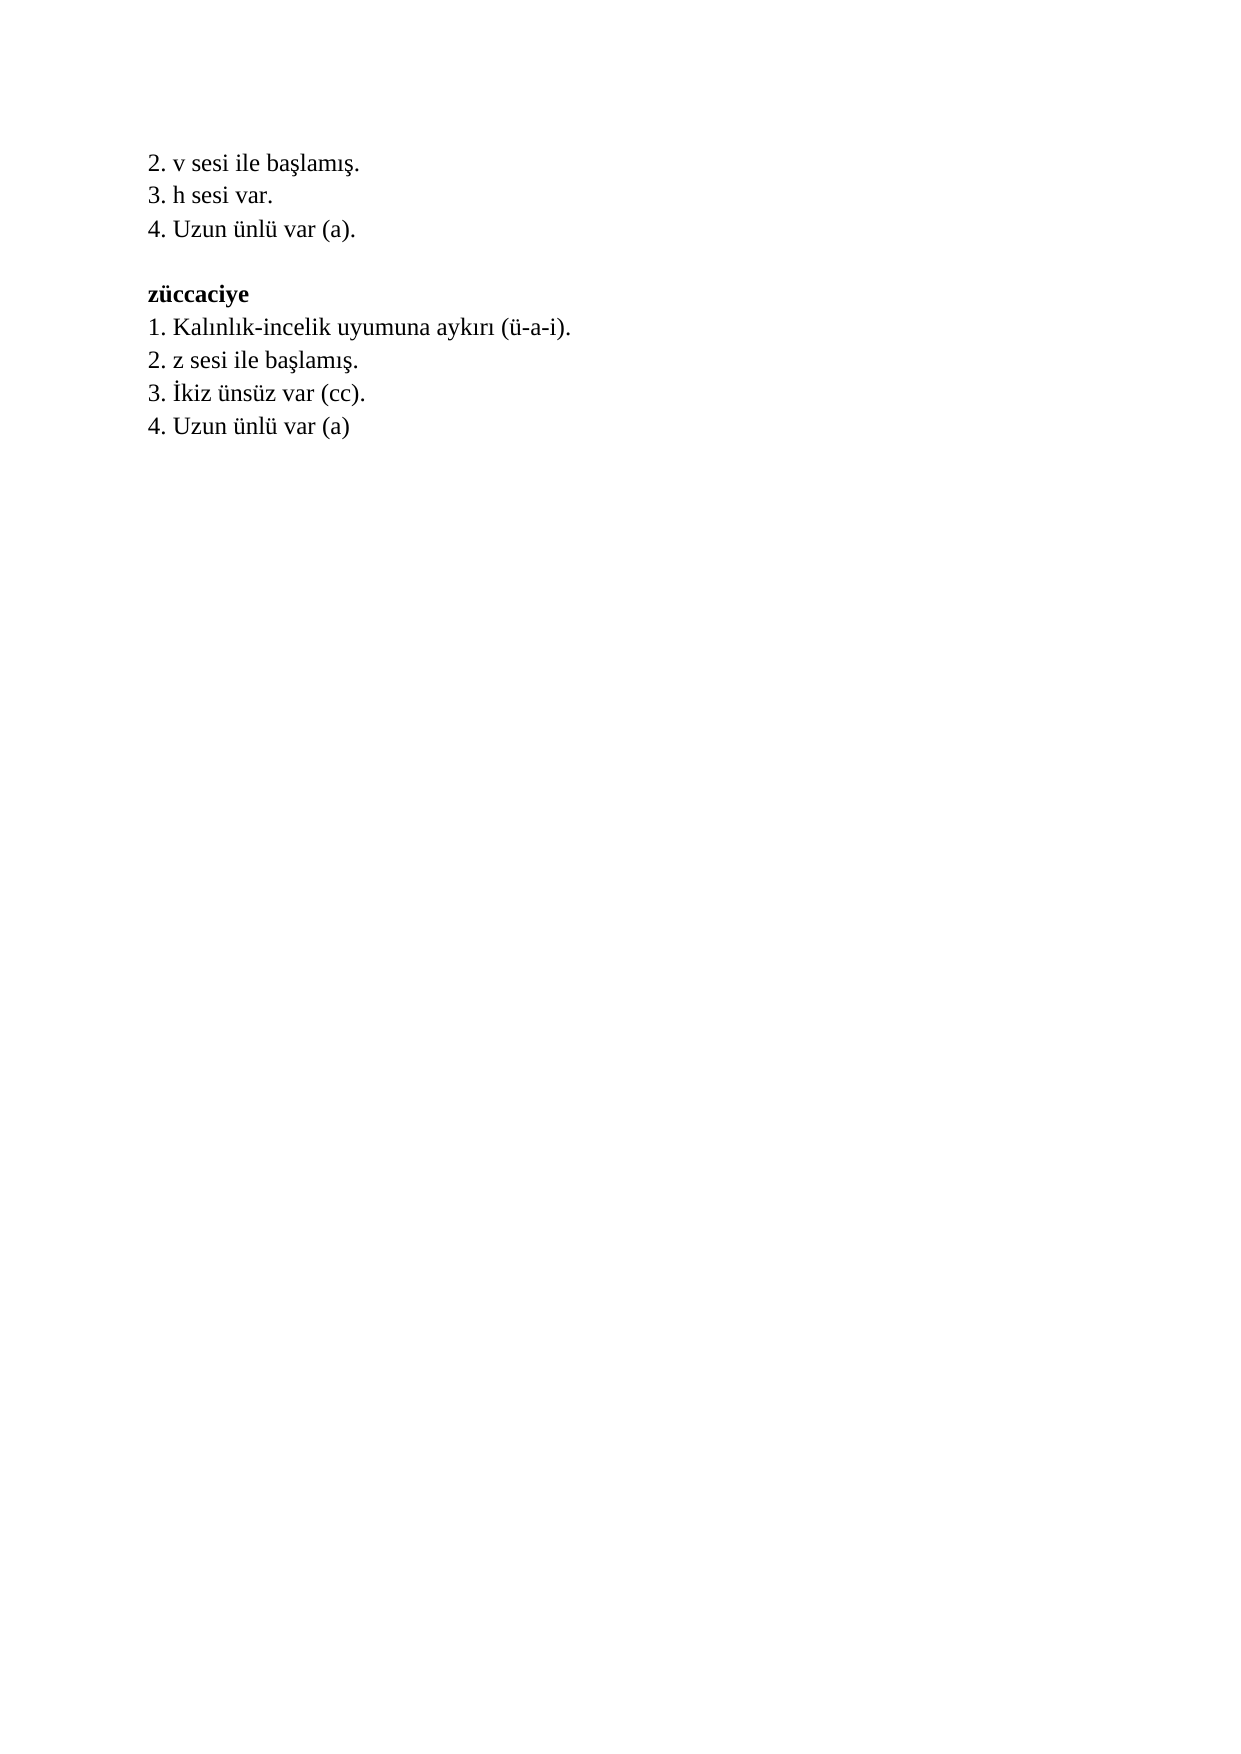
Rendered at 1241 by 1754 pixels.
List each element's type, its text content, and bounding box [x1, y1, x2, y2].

text 4. Uzun ünlü var (a) [148, 411, 1093, 440]
text 1. Kalınlık-incelik uyumuna aykırı (ü-a-i). [148, 312, 1093, 341]
text 2. v sesi ile başlamış. [148, 148, 1093, 176]
text züccaciye [148, 279, 1093, 308]
text 3. İkiz ünsüz var (cc). [148, 378, 1093, 407]
text 3. h sesi var. [148, 181, 1093, 209]
text 4. Uzun ünlü var (a). [148, 214, 1093, 242]
text 2. z sesi ile başlamış. [148, 345, 1093, 374]
